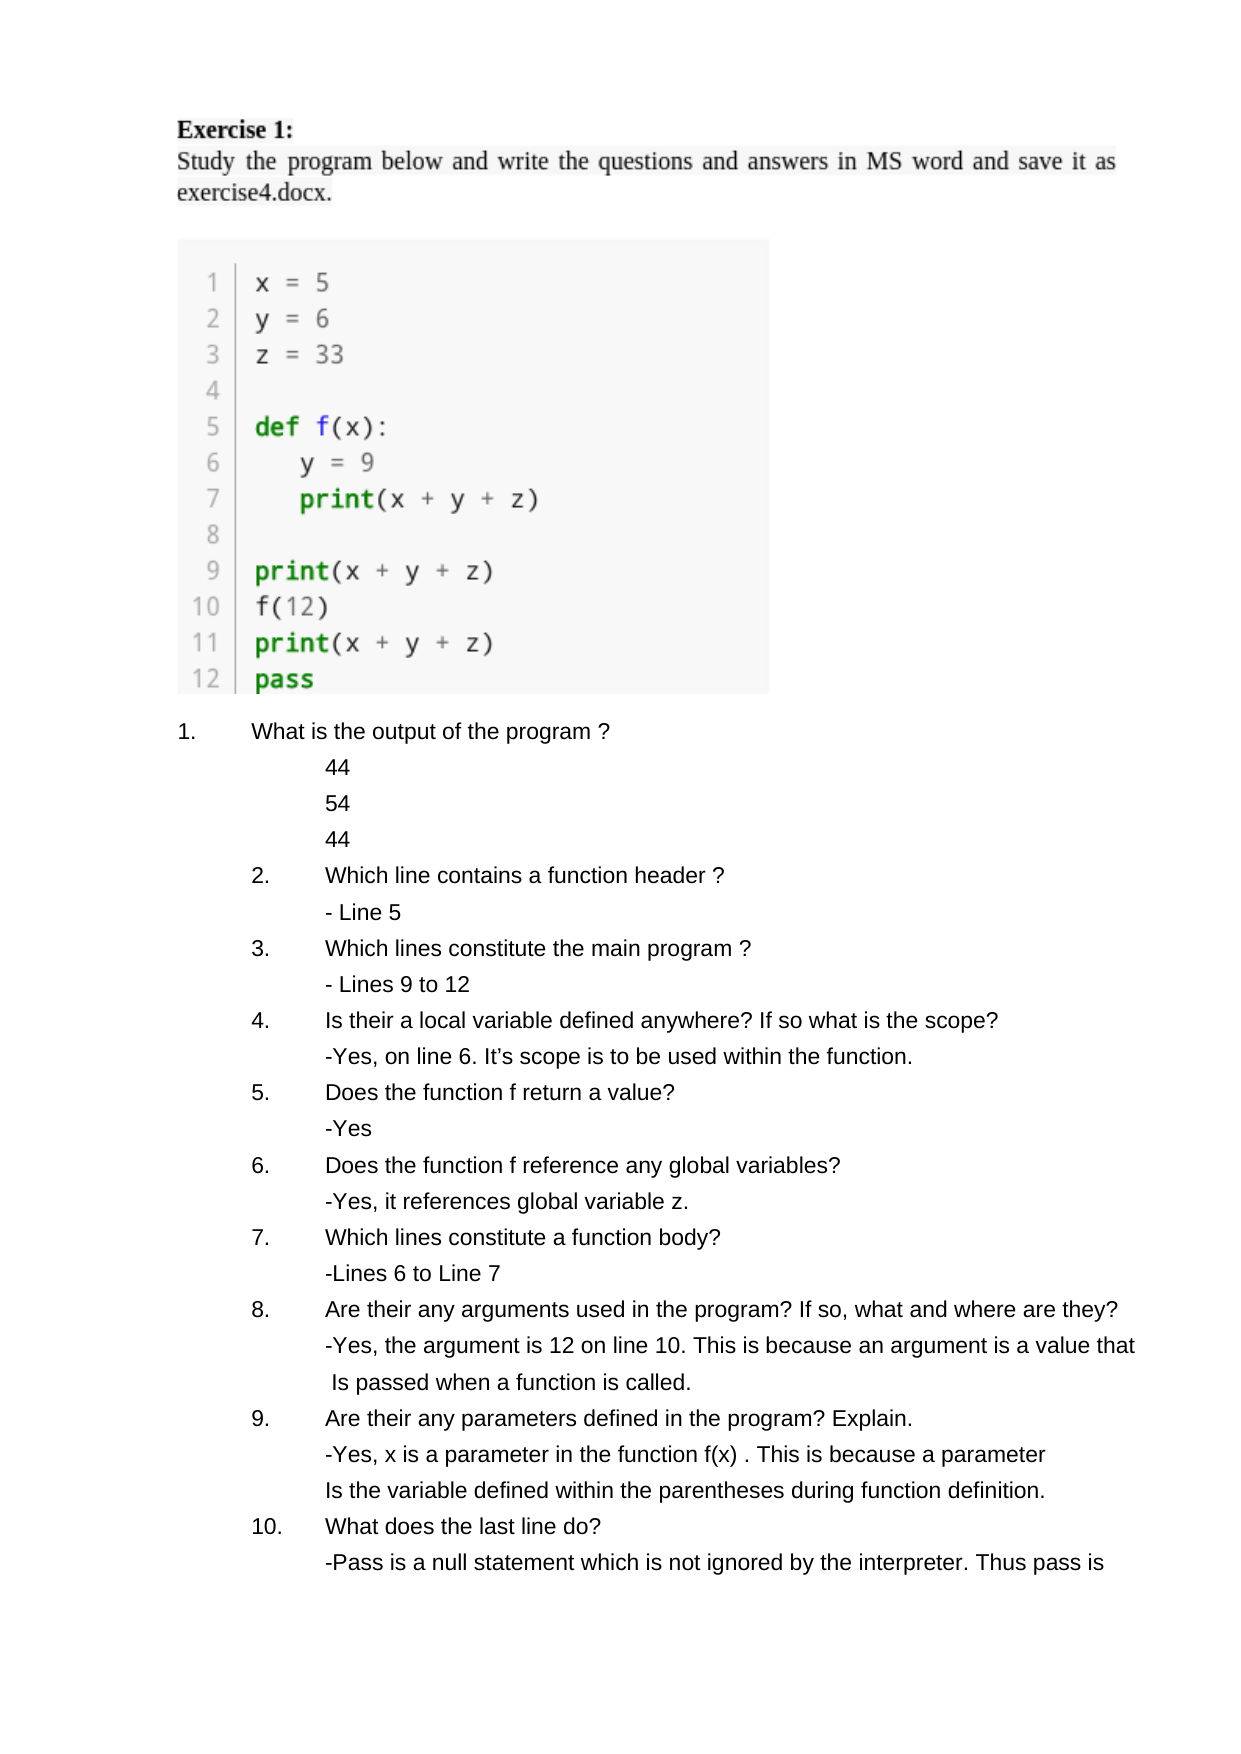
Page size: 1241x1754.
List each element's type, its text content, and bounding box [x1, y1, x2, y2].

text 54 [177, 790, 1152, 816]
text - Lines 9 to 12 [177, 971, 1152, 997]
text -Yes, on line 6. It’s scope is to be used within the function. [177, 1043, 1152, 1069]
text -Lines 6 to Line 7 [251, 1260, 1152, 1286]
text 3. Which lines constitute the main program ? [177, 935, 1152, 961]
text 4. Is their a local variable defined anywhere? If so what is the scope? [177, 1007, 1152, 1033]
text -Pass is a null statement which is not ignored by the interpreter. Thus pass is [251, 1549, 1152, 1606]
text Is passed when a function is called. [251, 1368, 1152, 1395]
text 8. Are their any arguments used in the program? If so, what and where are they? [251, 1296, 1152, 1322]
text -Yes, the argument is 12 on line 10. This is because an argument is a value that [251, 1332, 1152, 1359]
text Is the variable defined within the parentheses during function definition. [251, 1477, 1152, 1503]
text 10. What does the last line do? [251, 1513, 1152, 1539]
text 9. Are their any parameters defined in the program? Explain. [251, 1404, 1152, 1431]
text - Line 5 [177, 898, 1152, 925]
text -Yes, x is a parameter in the function f(x) . This is because a parameter [251, 1441, 1152, 1467]
text 7. Which lines constitute a function body? [251, 1224, 1152, 1250]
text 2. Which line contains a function header ? [177, 862, 1152, 889]
text 6. Does the function f reference any global variables? [251, 1152, 1152, 1178]
text 5. Does the function f return a value? [177, 1079, 1152, 1106]
text -Yes [251, 1115, 1152, 1142]
list What is the output of the program ? [177, 718, 1152, 744]
text 44 [177, 754, 1152, 780]
text 44 [177, 826, 1152, 853]
picture [177, 118, 1121, 694]
text -Yes, it references global variable z. [251, 1188, 1152, 1214]
